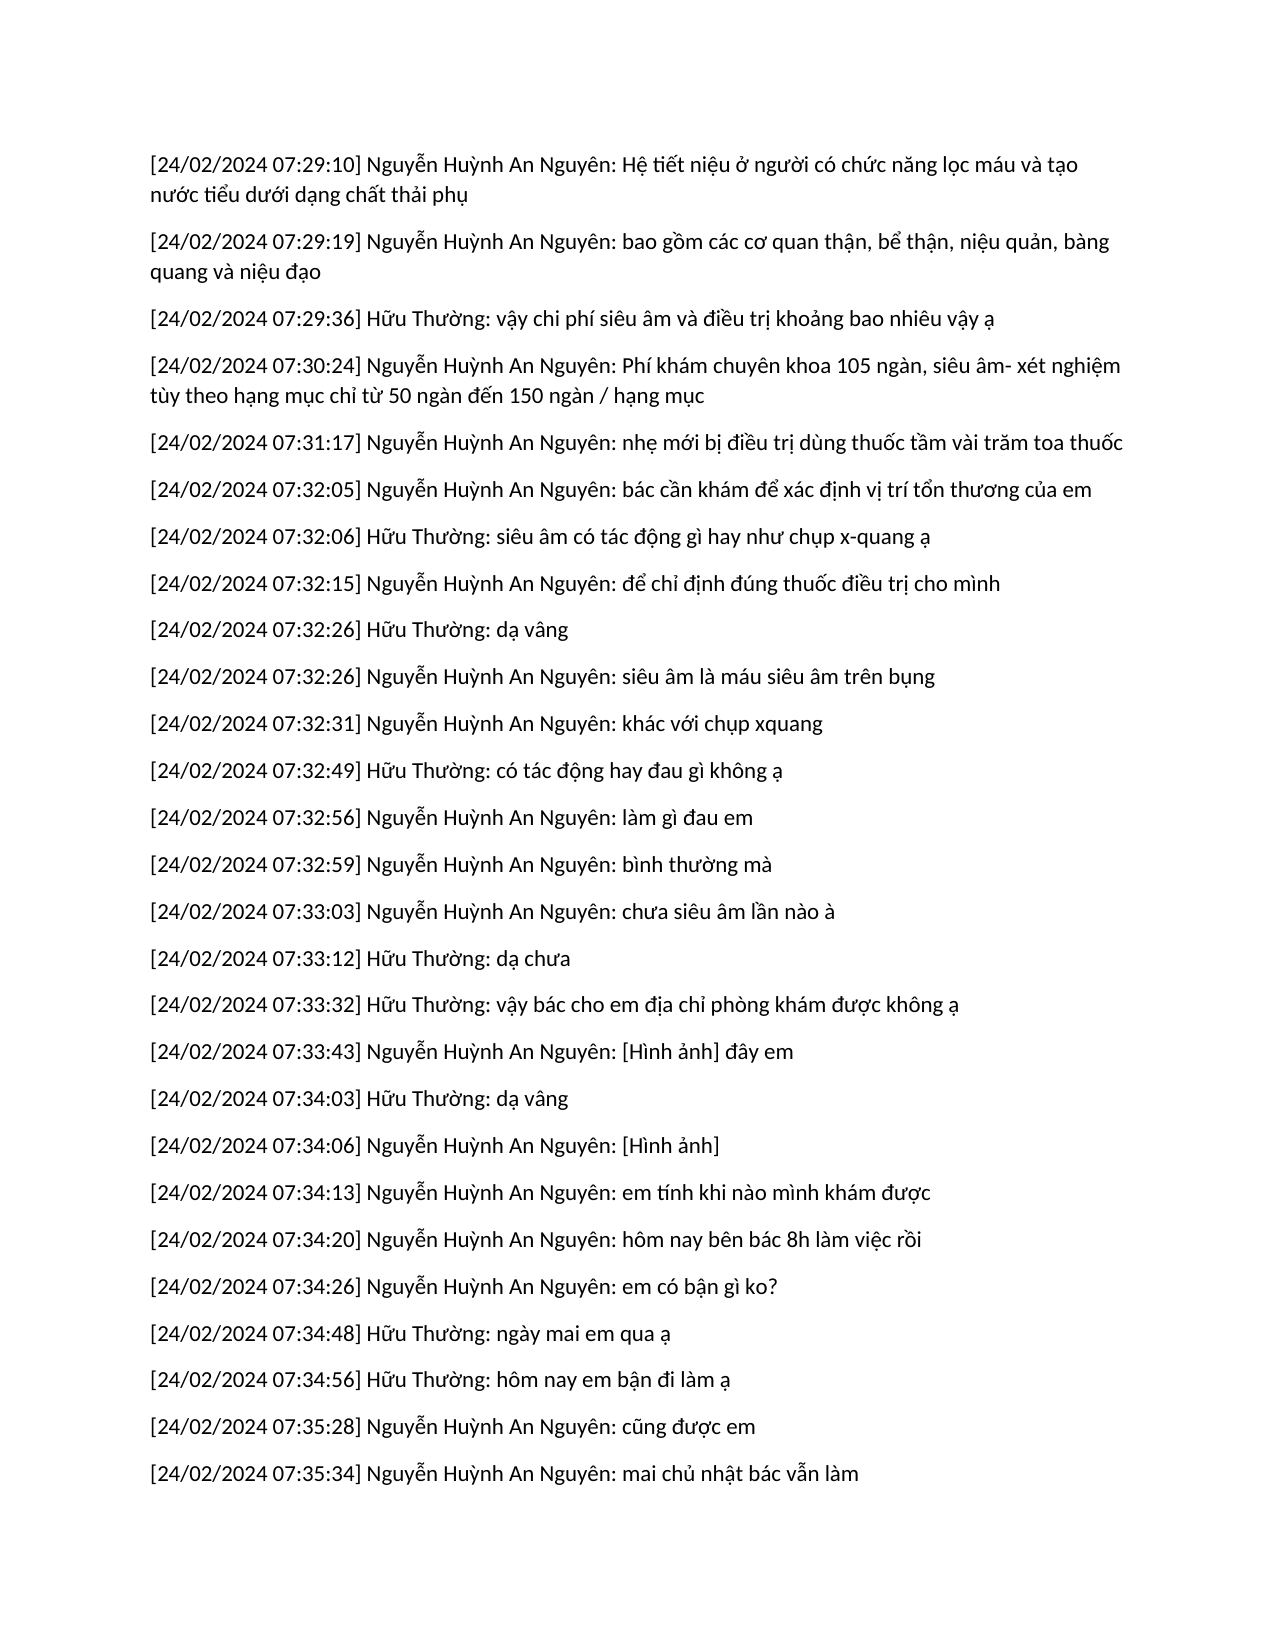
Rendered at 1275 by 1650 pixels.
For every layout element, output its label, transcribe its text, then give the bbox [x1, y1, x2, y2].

text [24/02/2024 07:29:36] Hữu Thường: vậy chi phí siêu âm và điều trị khoảng bao nhiêu vậy ạ [150, 304, 1125, 332]
text [24/02/2024 07:34:48] Hữu Thường: ngày mai em qua ạ [150, 1319, 1125, 1347]
text [24/02/2024 07:31:17] Nguyễn Huỳnh An Nguyên: nhẹ mới bị điều trị dùng thuốc tầm vài trăm toa thuốc [150, 428, 1125, 456]
text [24/02/2024 07:34:03] Hữu Thường: dạ vâng [150, 1084, 1125, 1112]
text [24/02/2024 07:35:34] Nguyễn Huỳnh An Nguyên: mai chủ nhật bác vẫn làm [150, 1459, 1125, 1487]
text [24/02/2024 07:29:10] Nguyễn Huỳnh An Nguyên: Hệ tiết niệu ở người có chức năng lọc máu và tạo nước tiểu dưới dạng chất thải phụ [150, 150, 1125, 208]
text [24/02/2024 07:32:49] Hữu Thường: có tác động hay đau gì không ạ [150, 756, 1125, 784]
text [24/02/2024 07:34:56] Hữu Thường: hôm nay em bận đi làm ạ [150, 1366, 1125, 1394]
text [24/02/2024 07:34:26] Nguyễn Huỳnh An Nguyên: em có bận gì ko? [150, 1272, 1125, 1300]
text [24/02/2024 07:33:03] Nguyễn Huỳnh An Nguyên: chưa siêu âm lần nào à [150, 897, 1125, 925]
text [24/02/2024 07:35:28] Nguyễn Huỳnh An Nguyên: cũng được em [150, 1412, 1125, 1441]
text [24/02/2024 07:32:26] Hữu Thường: dạ vâng [150, 616, 1125, 644]
text [24/02/2024 07:32:31] Nguyễn Huỳnh An Nguyên: khác với chụp xquang [150, 709, 1125, 737]
text [24/02/2024 07:34:13] Nguyễn Huỳnh An Nguyên: em tính khi nào mình khám được [150, 1178, 1125, 1206]
text [24/02/2024 07:34:06] Nguyễn Huỳnh An Nguyên: [Hình ảnh] [150, 1131, 1125, 1159]
text [24/02/2024 07:32:56] Nguyễn Huỳnh An Nguyên: làm gì đau em [150, 803, 1125, 831]
text [24/02/2024 07:33:32] Hữu Thường: vậy bác cho em địa chỉ phòng khám được không ạ [150, 991, 1125, 1019]
text [24/02/2024 07:33:12] Hữu Thường: dạ chưa [150, 944, 1125, 972]
text [24/02/2024 07:30:24] Nguyễn Huỳnh An Nguyên: Phí khám chuyên khoa 105 ngàn, siêu âm- xét nghiệm tùy theo hạng mục chỉ từ 50 ngàn đến 150 ngàn / hạng mục [150, 351, 1125, 409]
text [24/02/2024 07:32:06] Hữu Thường: siêu âm có tác động gì hay như chụp x-quang ạ [150, 522, 1125, 550]
text [24/02/2024 07:34:20] Nguyễn Huỳnh An Nguyên: hôm nay bên bác 8h làm việc rồi [150, 1225, 1125, 1253]
text [24/02/2024 07:32:15] Nguyễn Huỳnh An Nguyên: để chỉ định đúng thuốc điều trị cho mình [150, 569, 1125, 597]
text [24/02/2024 07:32:05] Nguyễn Huỳnh An Nguyên: bác cần khám để xác định vị trí tổn thương của em [150, 475, 1125, 503]
text [24/02/2024 07:32:26] Nguyễn Huỳnh An Nguyên: siêu âm là máu siêu âm trên bụng [150, 662, 1125, 691]
text [24/02/2024 07:32:59] Nguyễn Huỳnh An Nguyên: bình thường mà [150, 850, 1125, 878]
text [24/02/2024 07:29:19] Nguyễn Huỳnh An Nguyên: bao gồm các cơ quan thận, bể thận, niệu quản, bàng quang và niệu đạo [150, 227, 1125, 285]
text [24/02/2024 07:33:43] Nguyễn Huỳnh An Nguyên: [Hình ảnh] đây em [150, 1037, 1125, 1066]
